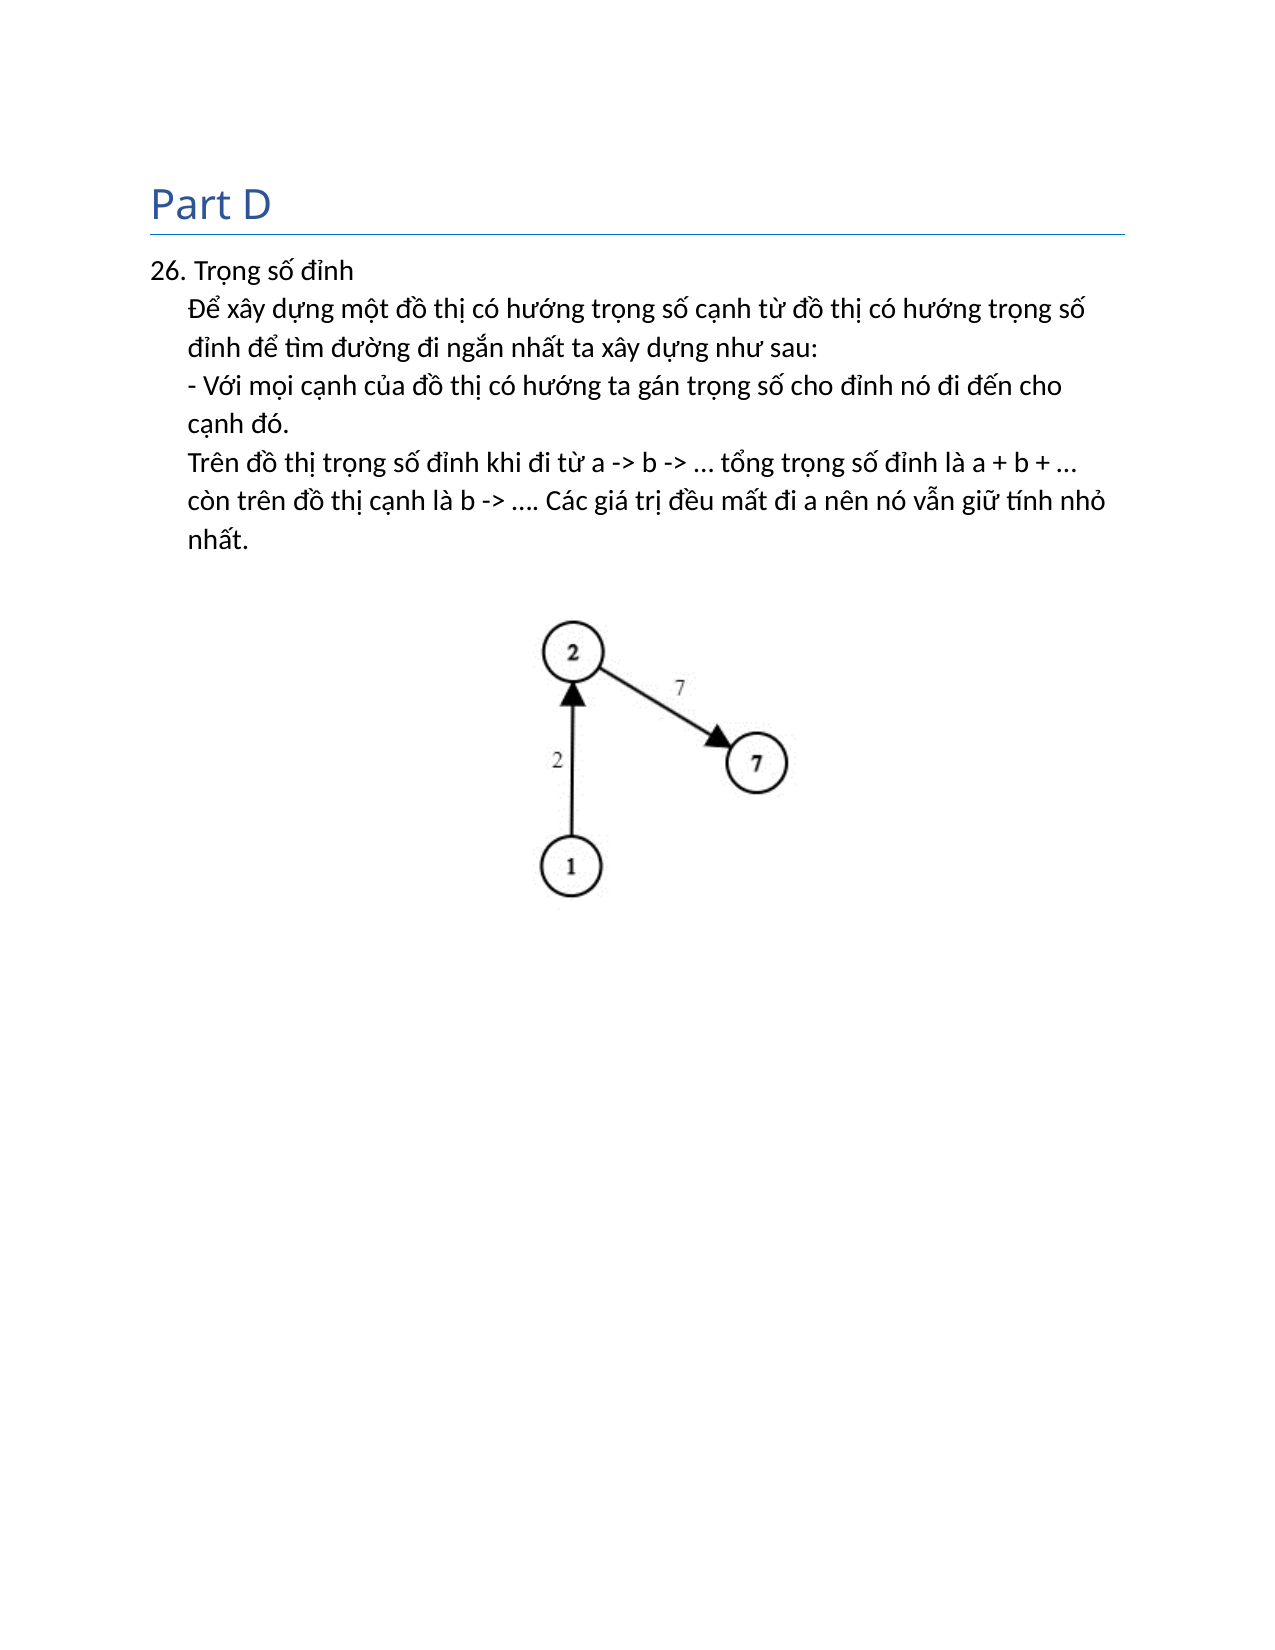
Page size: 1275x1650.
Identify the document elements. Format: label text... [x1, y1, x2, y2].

list Trọng số đỉnh Để xây dựng một đồ thị có hướng trọng số cạnh từ đồ thị có hướng trọng số đỉnh để tìm đường đi ngắn nhất ta xây dựng như sau: - Với mọi cạnh của đồ thị có hướng ta gán trọng số cho đỉnh nó đi đến cho cạnh đó. Trên đồ thị trọng số đỉnh khi đi từ a -> b -> … tổng trọng số đỉnh là a + b + … còn trên đồ thị cạnh là b -> …. Các giá trị đều mất đi a nên nó vẫn giữ tính nhỏ nhất. [150, 252, 1125, 557]
text Part D [150, 175, 1125, 234]
picture [410, 558, 859, 936]
